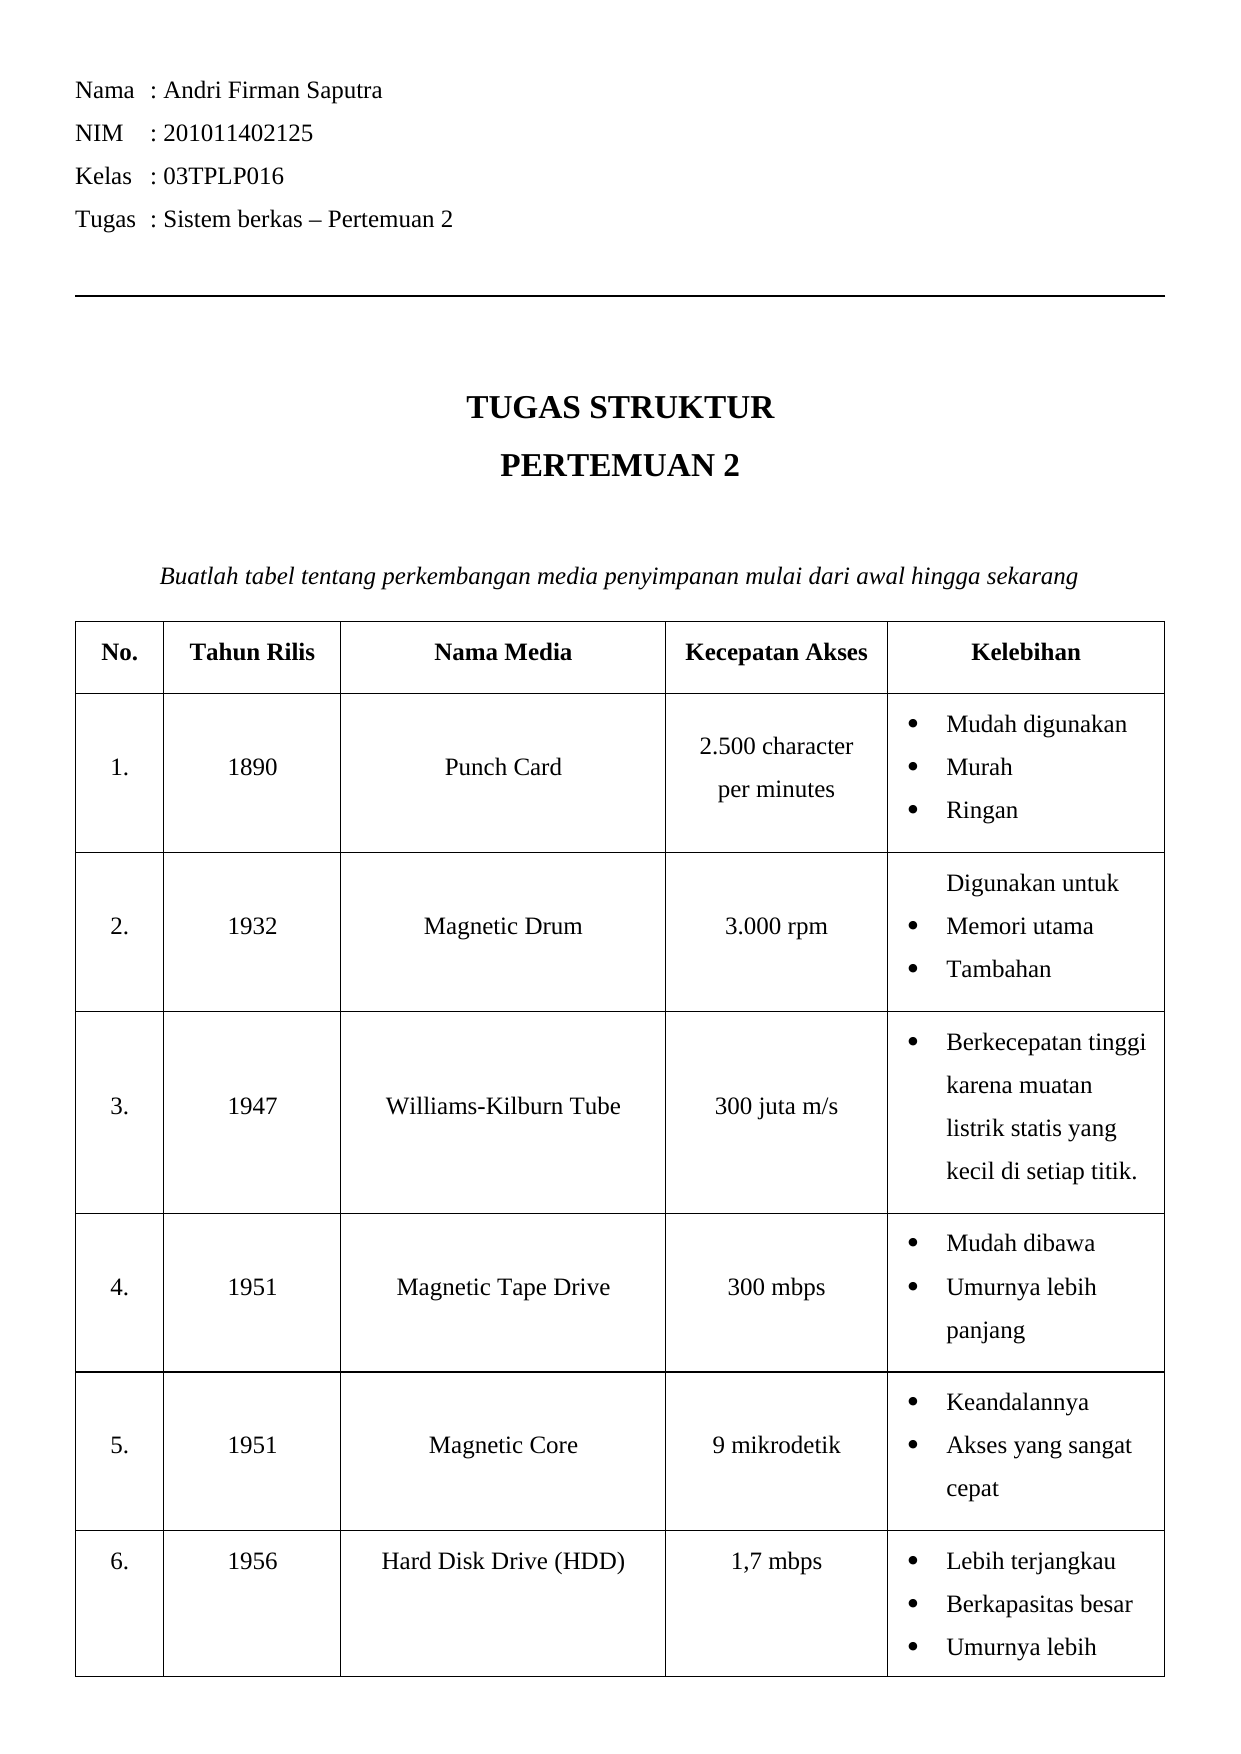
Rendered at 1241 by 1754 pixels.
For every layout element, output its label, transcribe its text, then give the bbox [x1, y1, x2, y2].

table_header Kelebihan [888, 622, 1164, 693]
table_cell 1932 [164, 853, 340, 1011]
table_cell 6. [76, 1531, 163, 1676]
table_cell 300 juta m/s [666, 1012, 887, 1213]
table_cell Magnetic Tape Drive [341, 1214, 665, 1371]
subtitle TUGAS STRUKTUR PERTEMUAN 2 [75, 387, 1165, 483]
table_cell 1951 [164, 1373, 340, 1530]
table_header Tahun Rilis [164, 622, 340, 693]
table_cell Digunakan untuk Memori utama Tambahan [888, 853, 1164, 1011]
table_cell 1951 [164, 1214, 340, 1371]
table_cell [341, 1531, 665, 1676]
table_cell 4. [76, 1214, 163, 1371]
table_cell 1947 [164, 1012, 340, 1213]
table_cell Mudah dibawa Umurnya lebih panjang [888, 1214, 1164, 1371]
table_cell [888, 1531, 1164, 1676]
table_cell Magnetic Core [341, 1373, 665, 1530]
table_cell 1890 [164, 694, 340, 852]
table_cell 1956 [164, 1531, 340, 1676]
table_cell 1. [76, 694, 163, 852]
table_cell Mudah digunakan Murah Ringan [888, 694, 1164, 852]
text Buatlah tabel tentang perkembangan media penyimpanan mulai dari awal hingga sekarang [75, 561, 1165, 590]
table_header No. [76, 622, 163, 693]
table_header Nama Media [341, 622, 665, 693]
table_cell 9 mikrodetik [666, 1373, 887, 1530]
table_cell Punch Card [341, 694, 665, 852]
table_cell 2.500 character per minutes [666, 694, 887, 852]
text Nama : Andri Firman Saputra NIM : 201011402125 Kelas : 03TPLP016 Tugas : Sistem berkas – Pertemuan 2 [75, 75, 1165, 233]
table_header Kecepatan Akses [666, 622, 887, 693]
table_cell Williams-Kilburn Tube [341, 1012, 665, 1213]
table_cell Keandalannya Akses yang sangat cepat [888, 1373, 1164, 1530]
table_cell 3.000 rpm [666, 853, 887, 1011]
table_cell 300 mbps [666, 1214, 887, 1371]
table_cell 1,7 mbps [666, 1531, 887, 1676]
table_cell Magnetic Drum [341, 853, 665, 1011]
table_cell 2. [76, 853, 163, 1011]
table_cell Berkecepatan tinggi karena muatan listrik statis yang kecil di setiap titik. [888, 1012, 1164, 1213]
table_cell 3. [76, 1012, 163, 1213]
table_cell 5. [76, 1373, 163, 1530]
